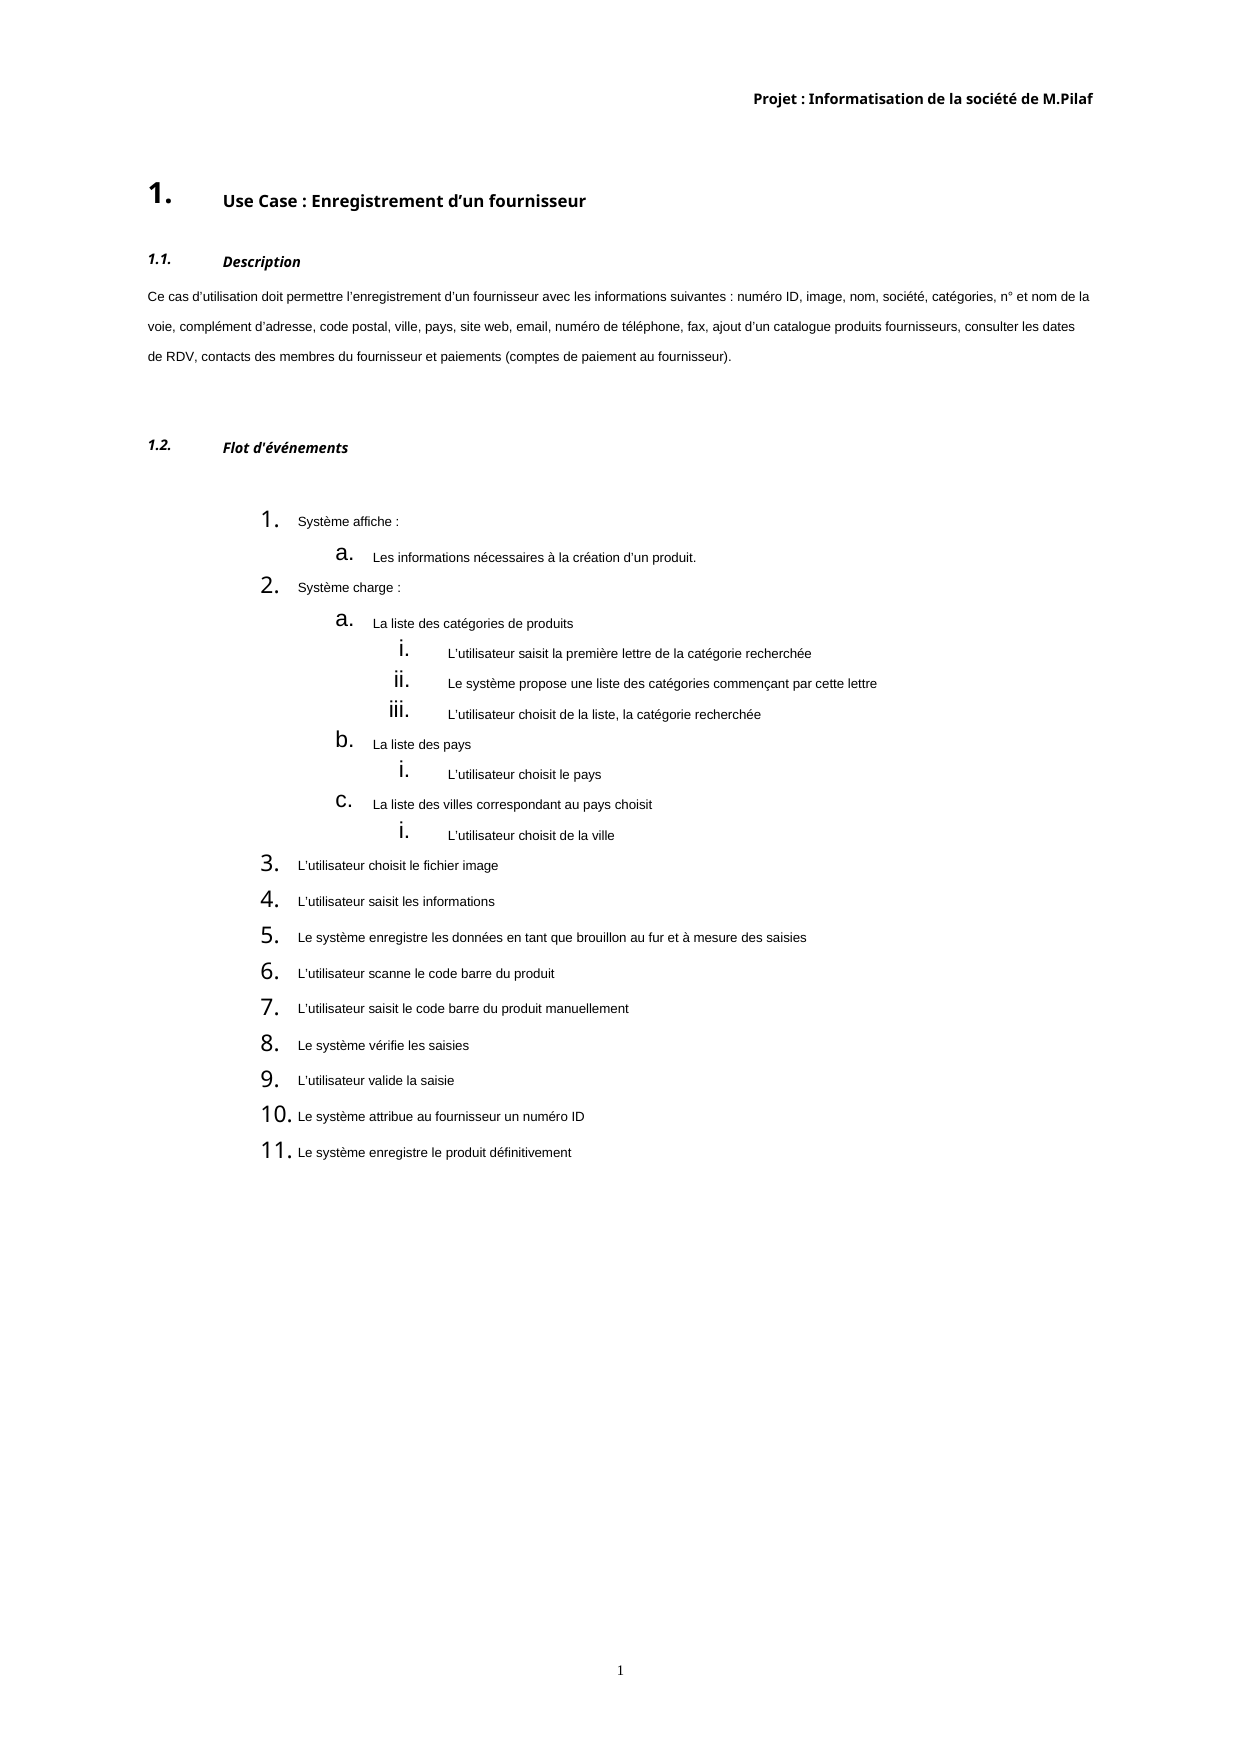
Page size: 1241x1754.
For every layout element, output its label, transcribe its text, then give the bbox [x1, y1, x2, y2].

list Le système vérifie les saisies [260, 1027, 1092, 1058]
list Système affiche : [260, 503, 1092, 534]
list Description [147, 237, 1092, 271]
list Le système enregistre le produit définitivement [260, 1134, 1092, 1166]
list L’utilisateur choisit le pays [410, 756, 1092, 783]
list L’utilisateur choisit de la ville [410, 817, 1092, 843]
list Les informations nécessaires à la création d’un produit. [335, 539, 1092, 565]
list L’utilisateur valide la saisie [260, 1062, 1092, 1094]
list L’utilisateur scanne le code barre du produit [260, 955, 1092, 986]
list Flot d'événements [147, 424, 1092, 458]
list L’utilisateur saisit la première lettre de la catégorie recherchée [410, 635, 1092, 662]
list L’utilisateur saisit les informations [260, 883, 1092, 914]
list L’utilisateur choisit le fichier image [260, 847, 1092, 878]
list L’utilisateur saisit le code barre du produit manuellement [260, 991, 1092, 1022]
list Le système enregistre les données en tant que brouillon au fur et à mesure des saisies [260, 919, 1092, 950]
list Le système propose une liste des catégories commençant par cette lettre [410, 666, 1092, 692]
list La liste des catégories de produits [335, 605, 1092, 632]
list L’utilisateur choisit de la liste, la catégorie recherchée [410, 696, 1092, 722]
list Use Case : Enregistrement d’un fournisseur [147, 173, 1092, 212]
list La liste des villes correspondant au pays choisit [335, 786, 1092, 813]
list Le système attribue au fournisseur un numéro ID [260, 1098, 1092, 1130]
list Système charge : [260, 569, 1092, 601]
text Ce cas d’utilisation doit permettre l’enregistrement d’un fournisseur avec les informations suivantes : numéro ID, image, nom, société, catégories, n° et nom de la voie, complément d’adresse, code postal, ville, pays, site web, email, numéro de téléphone, fax, ajout d’un catalogue produits fournisseurs, consulter les dates de RDV, contacts des membres du fournisseur et paiements (comptes de paiement au fournisseur). [147, 278, 1092, 364]
list La liste des pays [335, 726, 1092, 752]
